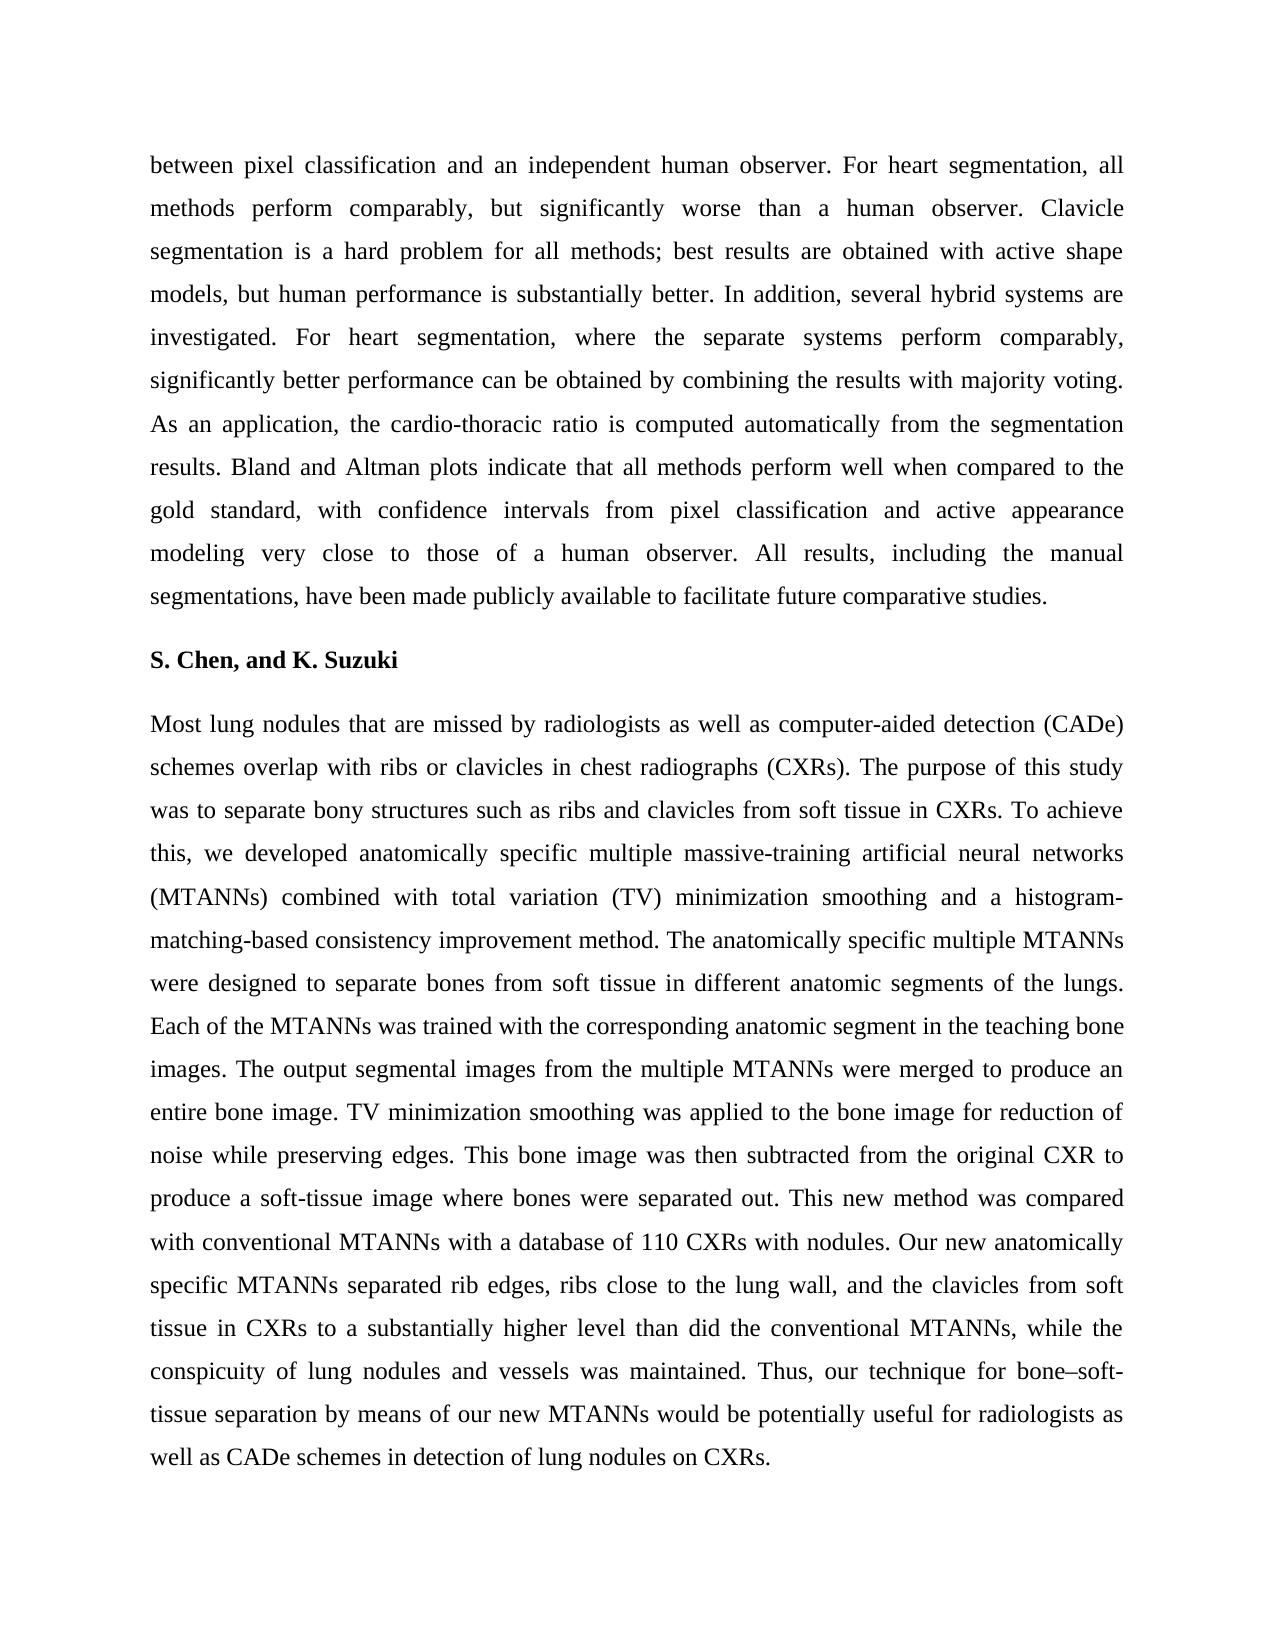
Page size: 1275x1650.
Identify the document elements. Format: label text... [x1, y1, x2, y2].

text Most lung nodules that are missed by radiologists as well as computer-aided detection (CADe) schemes overlap with ribs or clavicles in chest radiographs (CXRs). The purpose of this study was to separate bony structures such as ribs and clavicles from soft tissue in CXRs. To achieve this, we developed anatomically specific multiple massive-training artificial neural networks (MTANNs) combined with total variation (TV) minimization smoothing and a histogram-matching-based consistency improvement method. The anatomically specific multiple MTANNs were designed to separate bones from soft tissue in different anatomic segments of the lungs. Each of the MTANNs was trained with the corresponding anatomic segment in the teaching bone images. The output segmental images from the multiple MTANNs were merged to produce an entire bone image. TV minimization smoothing was applied to the bone image for reduction of noise while preserving edges. This bone image was then subtracted from the original CXR to produce a soft-tissue image where bones were separated out. This new method was compared with conventional MTANNs with a database of 110 CXRs with nodules. Our new anatomically specific MTANNs separated rib edges, ribs close to the lung wall, and the clavicles from soft tissue in CXRs to a substantially higher level than did the conventional MTANNs, while the conspicuity of lung nodules and vessels was maintained. Thus, our technique for bone–soft-tissue separation by means of our new MTANNs would be potentially useful for radiologists as well as CADe schemes in detection of lung nodules on CXRs. [150, 709, 1125, 1471]
text S. Chen, and K. Suzuki [150, 645, 1125, 674]
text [150, 150, 1125, 610]
